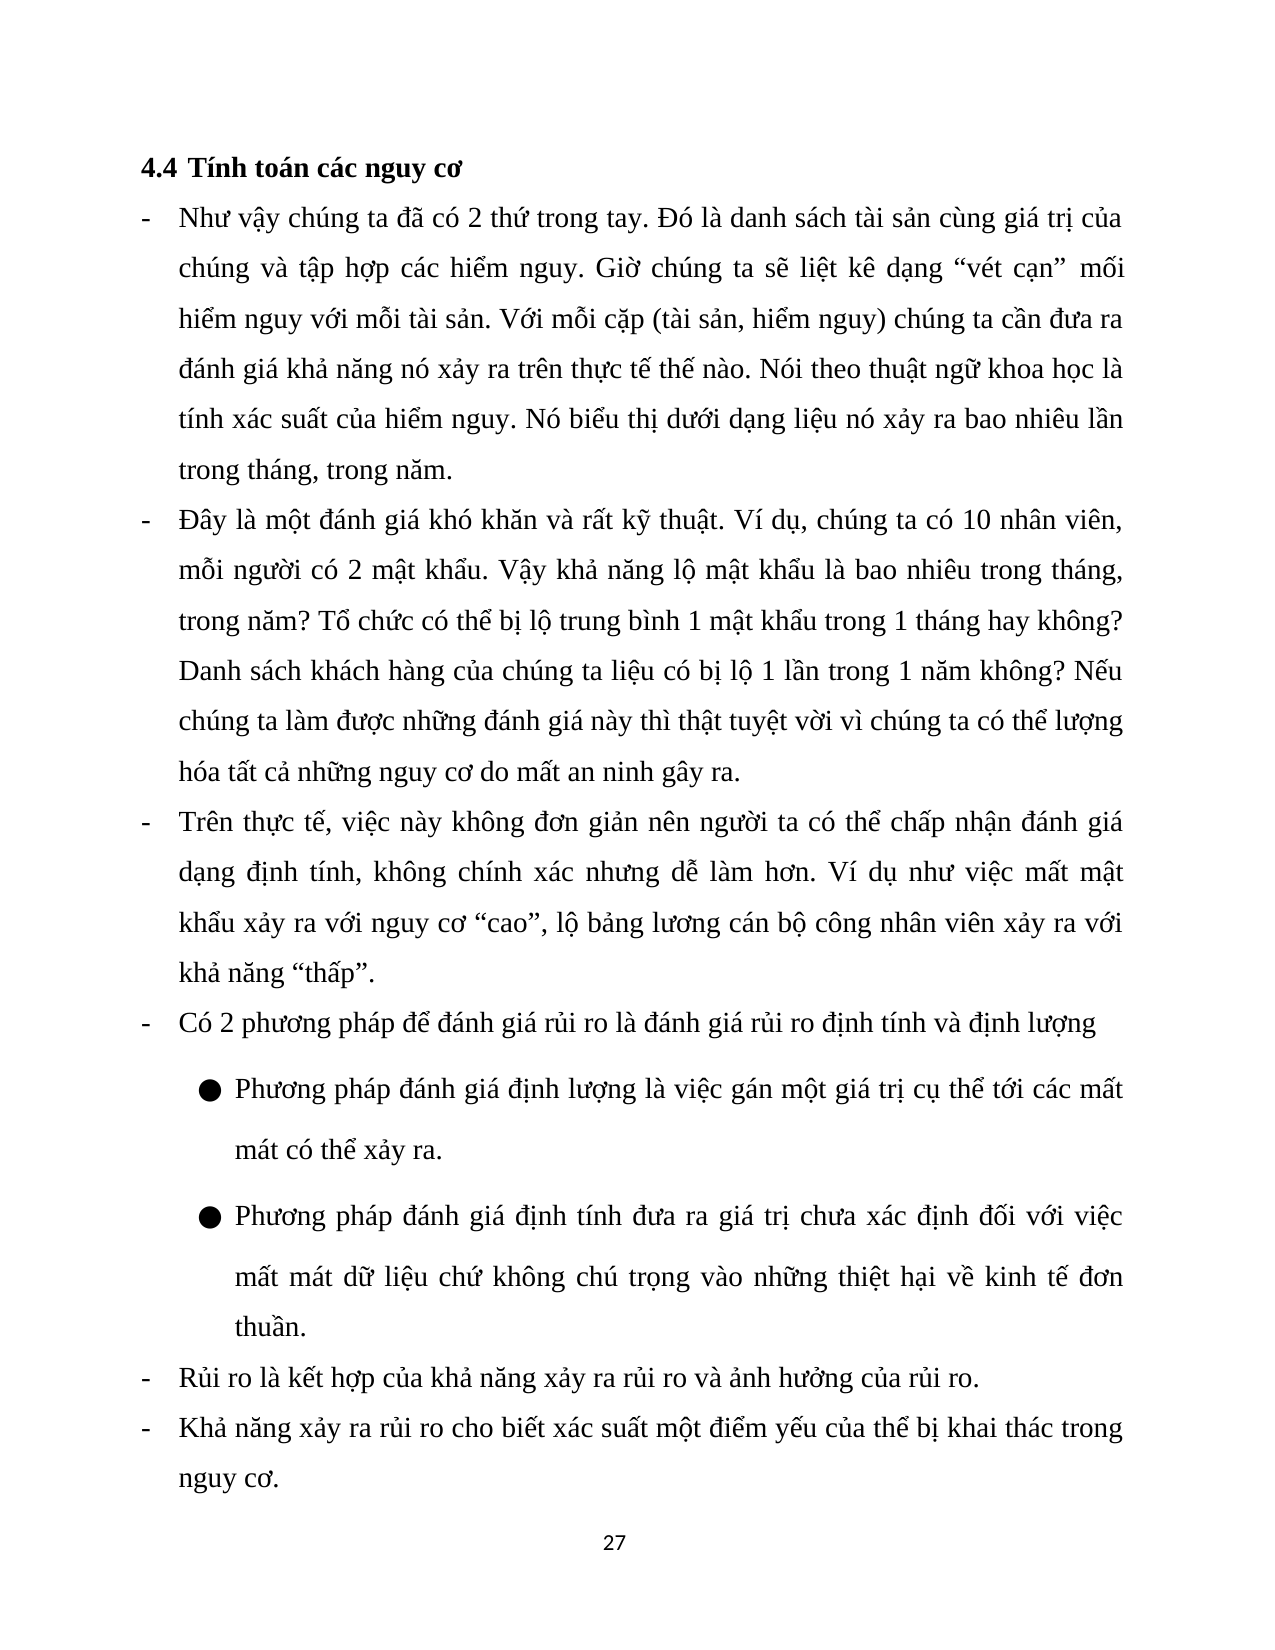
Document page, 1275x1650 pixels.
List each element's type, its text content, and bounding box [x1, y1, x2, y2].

list Phương pháp đánh giá định tính đưa ra giá trị chưa xác định đối với việc mất mát dữ liệu chứ không chú trọng vào những thiệt hại về kinh tế đơn thuần. [197, 1182, 1125, 1343]
list Như vậy chúng ta đã có 2 thứ trong tay. Đó là danh sách tài sản cùng giá trị của chúng và tập hợp các hiểm nguy. Giờ chúng ta sẽ liệt kê dạng “vét cạn” mối hiểm nguy với mỗi tài sản. Với mỗi cặp (tài sản, hiểm nguy) chúng ta cần đưa ra đánh giá khả năng nó xảy ra trên thực tế thế nào. Nói theo thuật ngữ khoa học là tính xác suất của hiểm nguy. Nó biểu thị dưới dạng liệu nó xảy ra bao nhiêu lần trong tháng, trong năm. [141, 200, 1125, 485]
list Có 2 phương pháp để đánh giá rủi ro là đánh giá rủi ro định tính và định lượng [141, 1005, 1125, 1039]
list Đây là một đánh giá khó khăn và rất kỹ thuật. Ví dụ, chúng ta có 10 nhân viên, mỗi người có 2 mật khẩu. Vậy khả năng lộ mật khẩu là bao nhiêu trong tháng, trong năm? Tổ chức có thể bị lộ trung bình 1 mật khẩu trong 1 tháng hay không? Danh sách khách hàng của chúng ta liệu có bị lộ 1 lần trong 1 năm không? Nếu chúng ta làm được những đánh giá này thì thật tuyệt vời vì chúng ta có thể lượng hóa tất cả những nguy cơ do mất an ninh gây ra. [141, 502, 1125, 787]
list Khả năng xảy ra rủi ro cho biết xác suất một điểm yếu của thể bị khai thác trong nguy cơ. [141, 1410, 1125, 1494]
list Phương pháp đánh giá định lượng là việc gán một giá trị cụ thể tới các mất mát có thể xảy ra. [197, 1056, 1125, 1166]
list Trên thực tế, việc này không đơn giản nên người ta có thể chấp nhận đánh giá dạng định tính, không chính xác nhưng dễ làm hơn. Ví dụ như việc mất mật khẩu xảy ra với nguy cơ “cao”, lộ bảng lương cán bộ công nhân viên xảy ra với khả năng “thấp”. [141, 804, 1125, 988]
subtitle Tính toán các nguy cơ [141, 150, 1125, 183]
list Rủi ro là kết hợp của khả năng xảy ra rủi ro và ảnh hưởng của rủi ro. [141, 1360, 1125, 1393]
